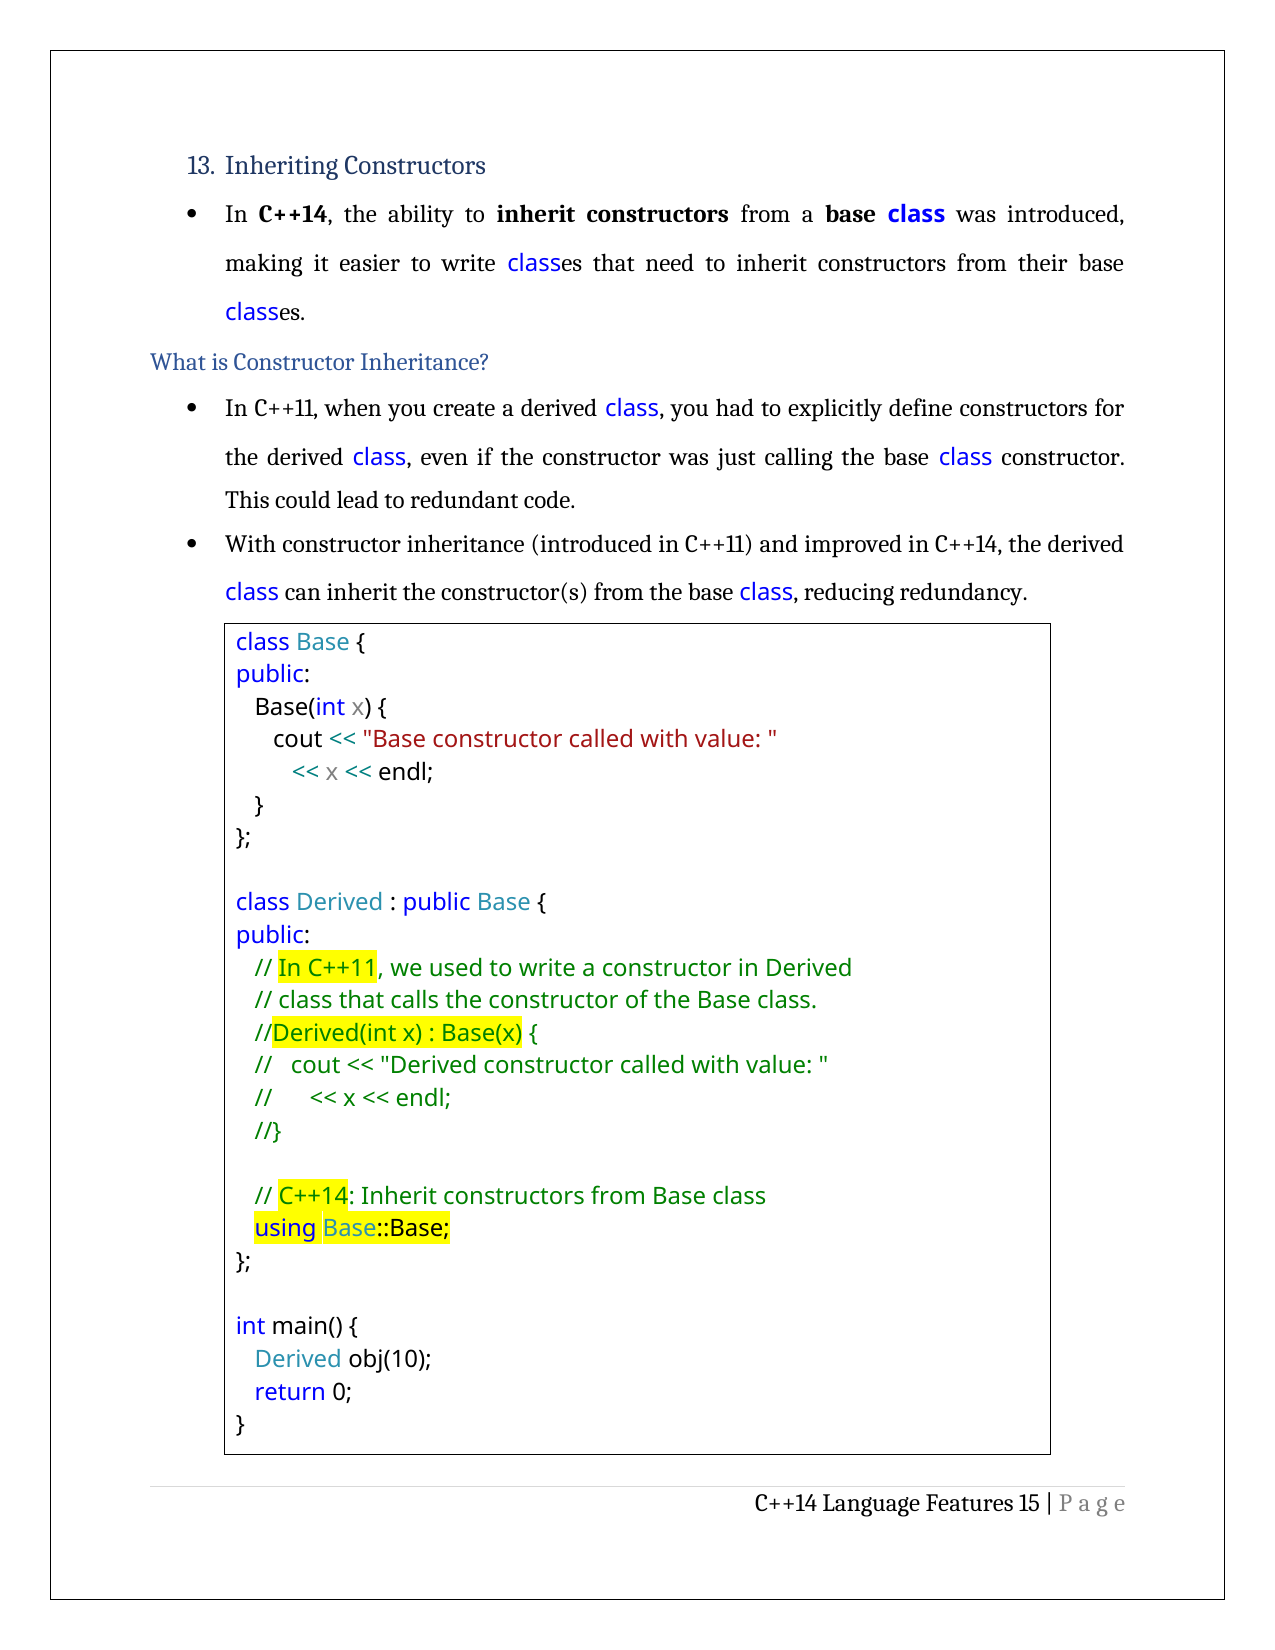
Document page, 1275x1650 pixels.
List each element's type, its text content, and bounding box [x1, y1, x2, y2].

table_header class Base { public: Base(int x) { cout << "Base constructor called with value: " << x << endl; } }; class Derived : public Base { public: // In C++11, we used to write a constructor in Derived // class that calls the constructor of the Base class. //Derived(int x) : Base(x) { // cout << "Derived constructor called with value: " // << x << endl; //} // C++14: Inherit constructors from Base class using Base::Base; }; int main() { Derived obj(10); return 0; } [225, 624, 1050, 1454]
subtitle What is Constructor Inheritance? [150, 347, 1125, 376]
subtitle Inheriting Constructors [187, 150, 1125, 181]
list In C++11, when you create a derived class, you had to explicitly define constructors for the derived class, even if the constructor was just calling the base class constructor. This could lead to redundant code. [187, 391, 1125, 515]
list In C++14, the ability to inherit constructors from a base class was introduced, making it easier to write classes that need to inherit constructors from their base classes. [187, 197, 1125, 327]
list With constructor inheritance (introduced in C++11) and improved in C++14, the derived class can inherit the constructor(s) from the base class, reducing redundancy. [187, 529, 1125, 607]
